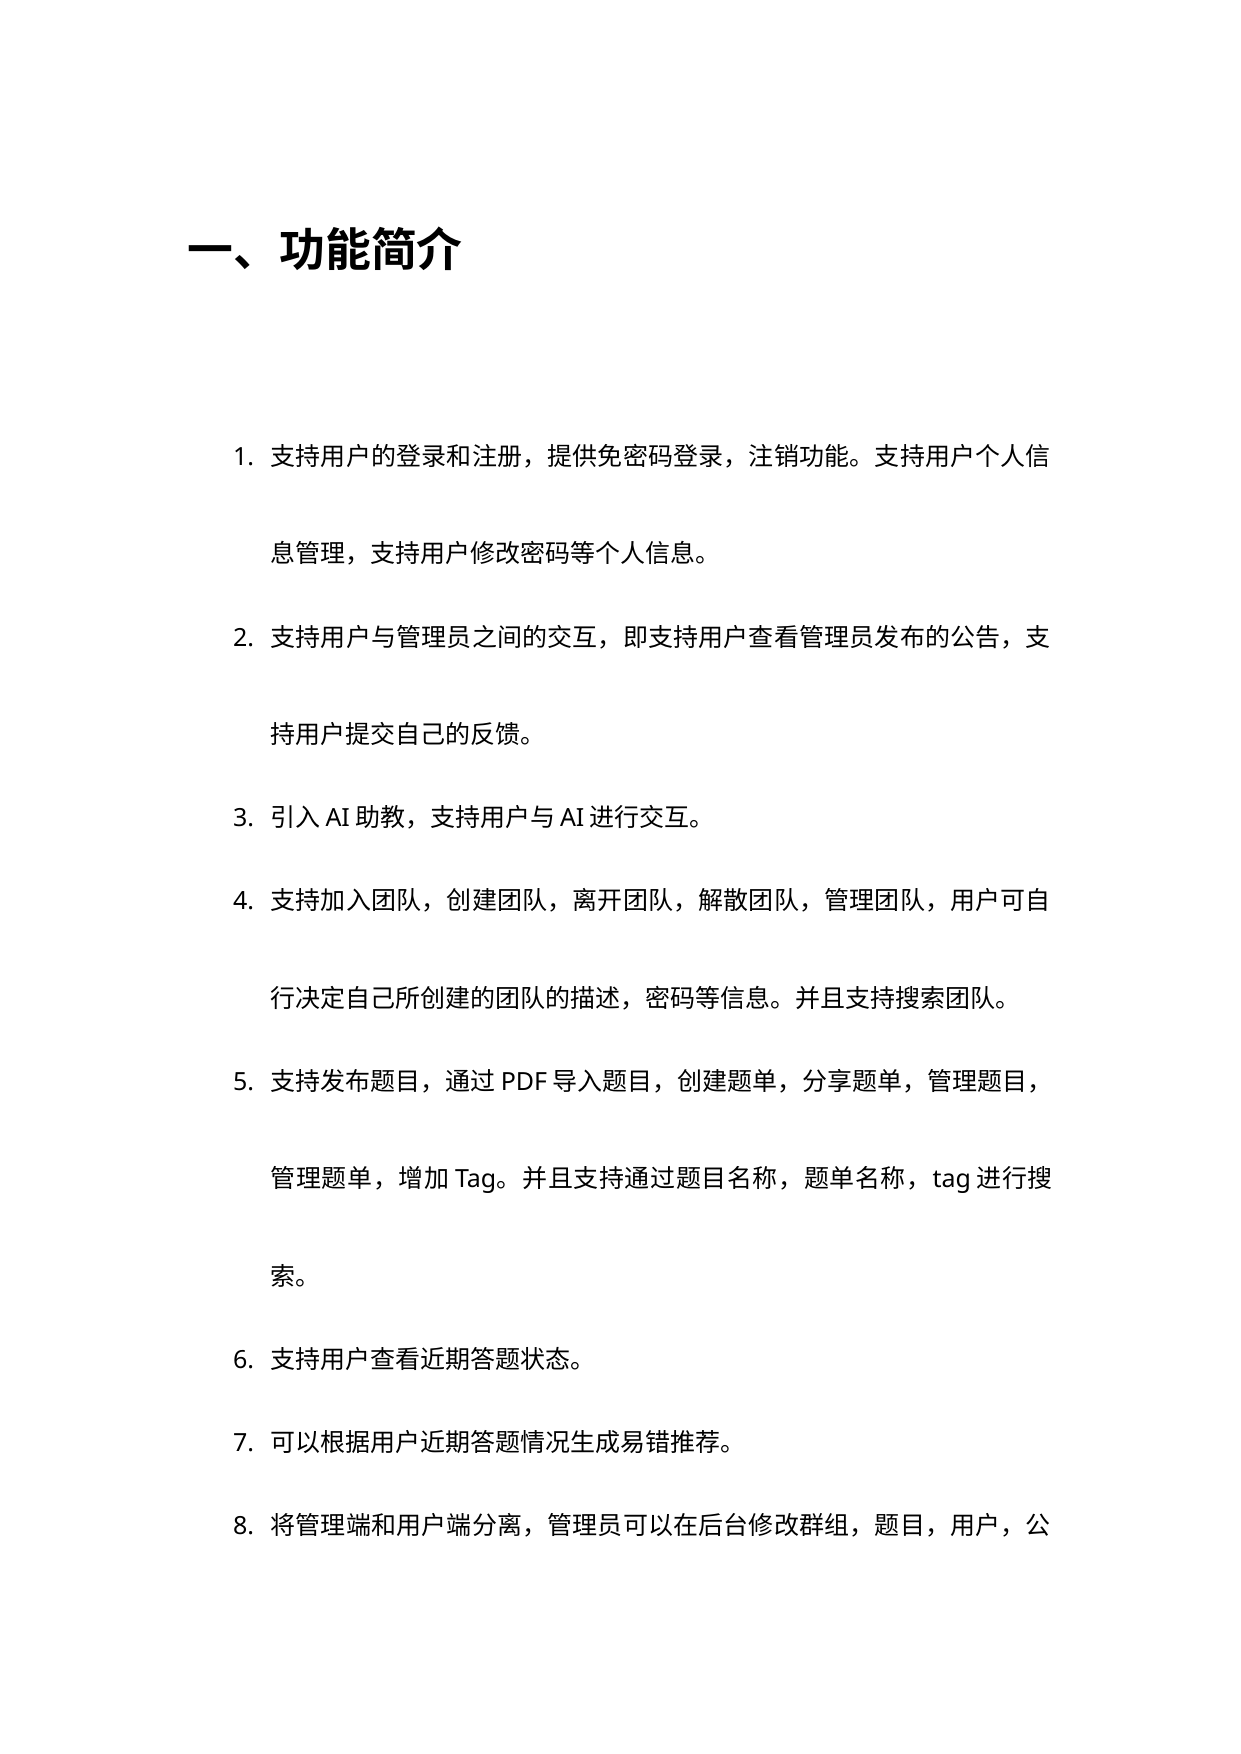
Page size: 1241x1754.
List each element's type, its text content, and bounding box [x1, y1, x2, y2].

subtitle 一、功能简介 [187, 197, 1053, 295]
list 支持用户与管理员之间的交互，即支持用户查看管理员发布的公告，支持用户提交自己的反馈。 [233, 603, 1053, 765]
list 支持发布题目，通过PDF导入题目，创建题单，分享题单，管理题目，管理题单，增加Tag。并且支持通过题目名称，题单名称，tag进行搜索。 [233, 1047, 1053, 1307]
list 将管理端和用户端分离，管理员可以在后台修改群组，题目，用户，公告等数据。 [233, 1491, 1053, 1556]
list 引入AI助教，支持用户与AI进行交互。 [233, 783, 1053, 848]
list 支持用户查看近期答题状态。 [233, 1325, 1053, 1390]
list 支持加入团队，创建团队，离开团队，解散团队，管理团队，用户可自行决定自己所创建的团队的描述，密码等信息。并且支持搜索团队。 [233, 866, 1053, 1029]
list 可以根据用户近期答题情况生成易错推荐。 [233, 1408, 1053, 1473]
list 支持用户的登录和注册，提供免密码登录，注销功能。支持用户个人信息管理，支持用户修改密码等个人信息。 [233, 422, 1053, 584]
